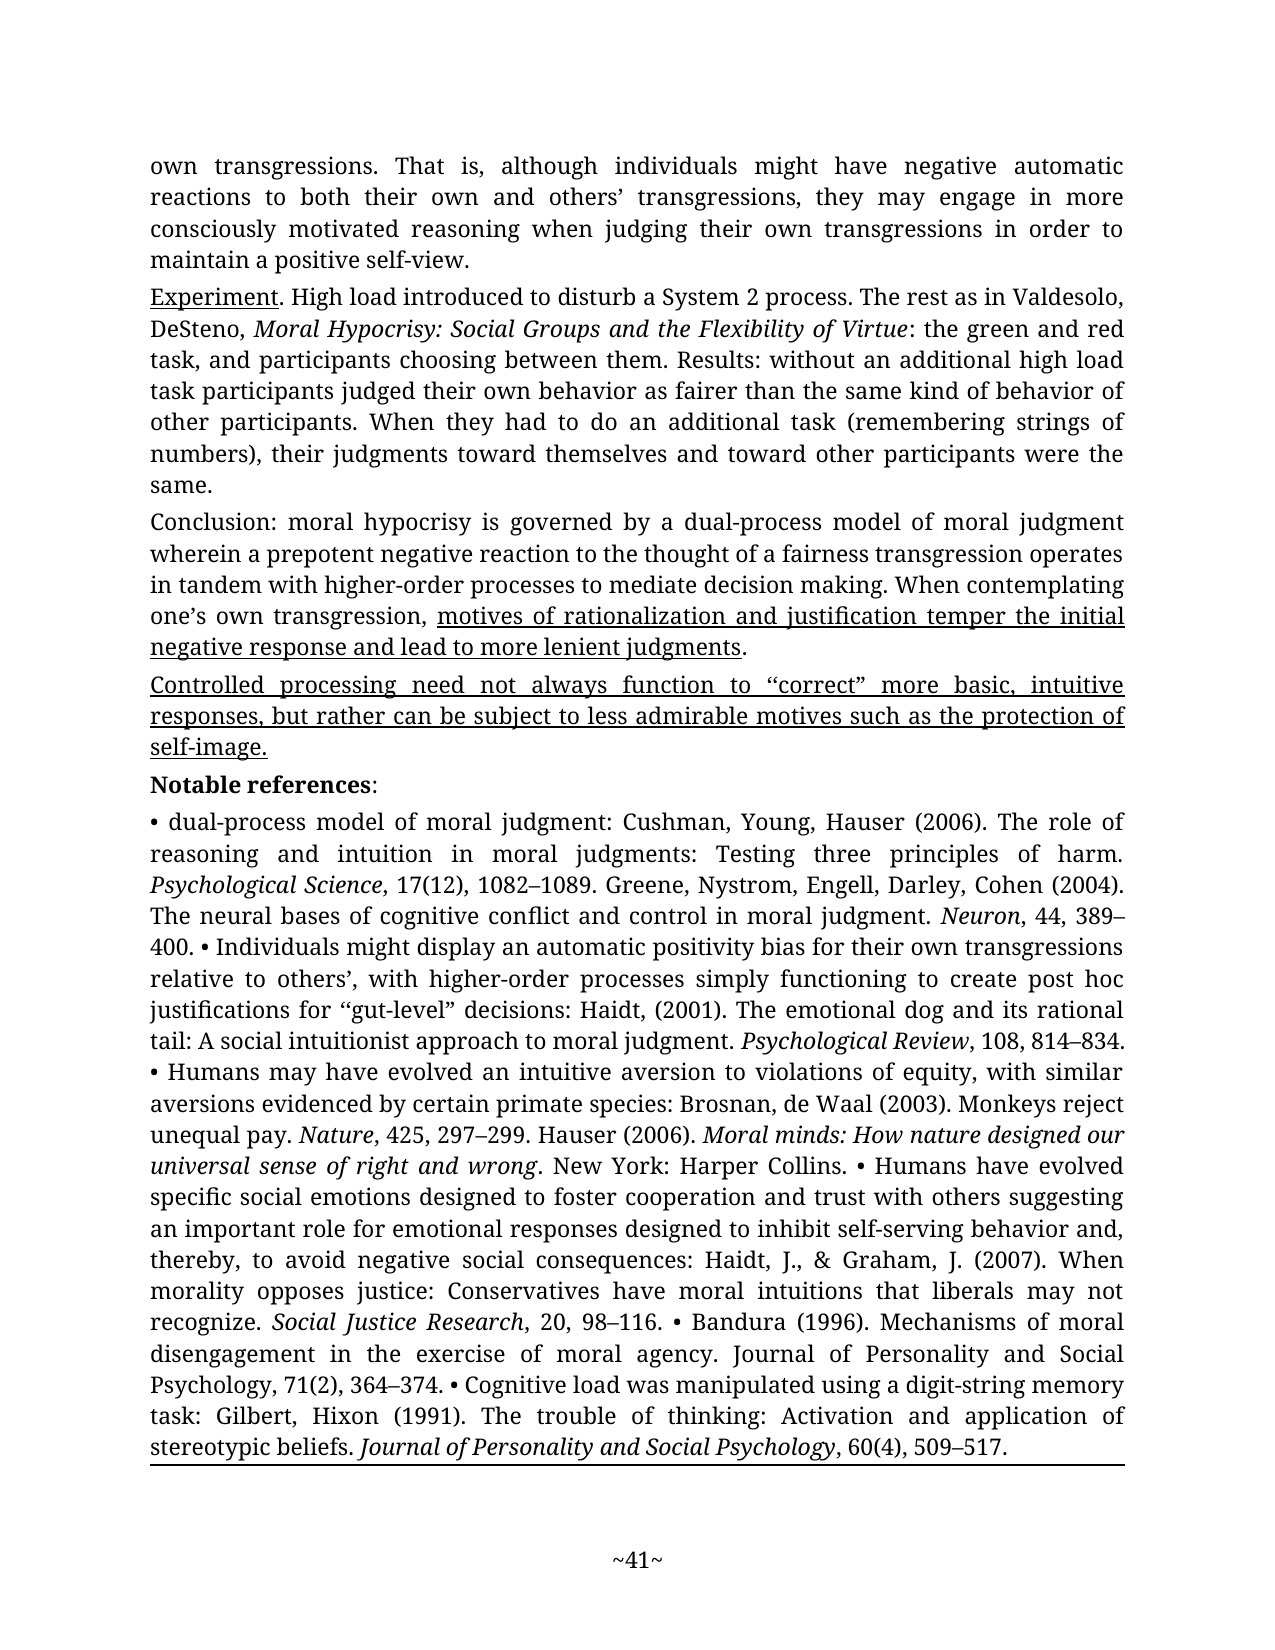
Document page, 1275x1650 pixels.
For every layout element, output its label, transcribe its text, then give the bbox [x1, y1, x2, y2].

text Notable references: [150, 769, 1125, 800]
text Controlled processing need not always function to ‘‘correct” more basic, intuitive responses, but rather can be subject to less admirable motives such as the protection of self-image. [150, 669, 1125, 695]
text Conclusion: moral hypocrisy is governed by a dual-process model of moral judgment wherein a prepotent negative reaction to the thought of a fairness transgression operates in tandem with higher-order processes to mediate decision making. When contemplating one’s own transgression, motives of rationalization and justiﬁcation temper the initial negative response and lead to more lenient judgments. [150, 506, 1125, 662]
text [150, 150, 1125, 275]
text Controlled processing need not always function to ‘‘correct” more basic, intuitive responses, but rather can be subject to less admirable motives such as the protection of self-image. [150, 697, 1125, 726]
text Controlled processing need not always function to ‘‘correct” more basic, intuitive responses, but rather can be subject to less admirable motives such as the protection of self-image. [150, 728, 1125, 762]
text • dual-process model of moral judgment: Cushman, Young, Hauser (2006). The role of reasoning and intuition in moral judgments: Testing three principles of harm. Psychological Science, 17(12), 1082–1089. Greene, Nystrom, Engell, Darley, Cohen (2004). The neural bases of cognitive conﬂict and control in moral judgment. Neuron, 44, 389–400. • Individuals might display an automatic positivity bias for their own transgressions relative to others’, with higher-order processes simply functioning to create post hoc justiﬁcations for ‘‘gut-level” decisions: Haidt, (2001). The emotional dog and its rational tail: A social intuitionist approach to moral judgment. Psychological Review, 108, 814–834. • Humans may have evolved an intuitive aversion to violations of equity, with similar aversions evidenced by certain primate species: Brosnan, de Waal (2003). Monkeys reject unequal pay. Nature, 425, 297–299. Hauser (2006). Moral minds: How nature designed our universal sense of right and wrong. New York: Harper Collins. • Humans have evolved speciﬁc social emotions designed to foster cooperation and trust with others suggesting an important role for emotional responses designed to inhibit self-serving behavior and, thereby, to avoid negative social consequences: Haidt, J., & Graham, J. (2007). When morality opposes justice: Conservatives have moral intuitions that liberals may not recognize. Social Justice Research, 20, 98–116. • Bandura (1996). Mechanisms of moral disengagement in the exercise of moral agency. Journal of Personality and Social Psychology, 71(2), 364–374. • Cognitive load was manipulated using a digit-string memory task: Gilbert, Hixon (1991). The trouble of thinking: Activation and application of stereotypic beliefs. Journal of Personality and Social Psychology, 60(4), 509–517. [150, 806, 1125, 1464]
text Experiment. High load introduced to disturb a System 2 process. The rest as in Valdesolo, DeSteno, Moral Hypocrisy: Social Groups and the Flexibility of Virtue: the green and red task, and participants choosing between them. Results: without an additional high load task participants judged their own behavior as fairer than the same kind of behavior of other participants. When they had to do an additional task (remembering strings of numbers), their judgments toward themselves and toward other participants were the same. [150, 281, 1125, 500]
